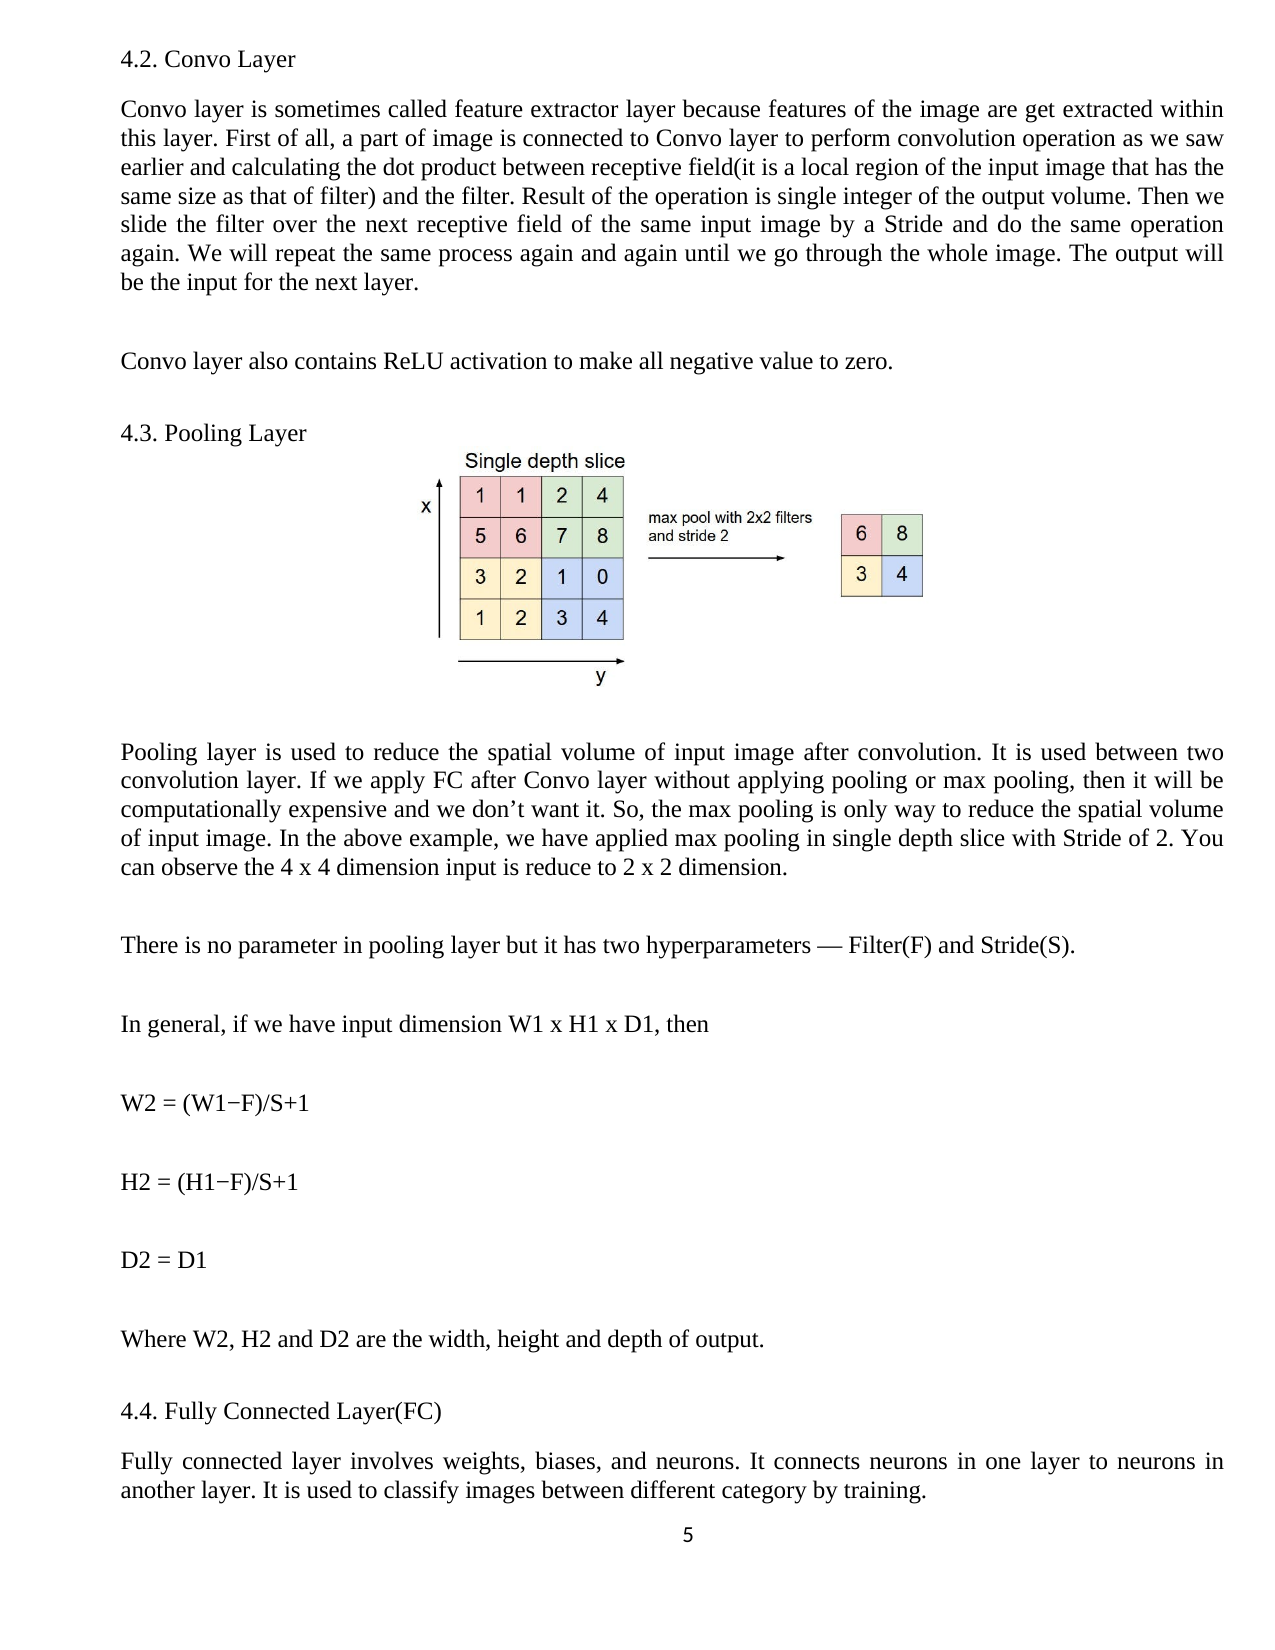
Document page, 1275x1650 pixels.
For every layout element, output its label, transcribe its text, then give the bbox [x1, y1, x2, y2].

text D2 = D1 [120, 1245, 1226, 1274]
text Pooling layer is used to reduce the spatial volume of input image after convolution. It is used between two convolution layer. If we apply FC after Convo layer without applying pooling or max pooling, then it will be computationally expensive and we don’t want it. So, the max pooling is only way to reduce the spatial volume of input image. In the above example, we have applied max pooling in single depth slice with Stride of 2. You can observe the 4 x 4 dimension input is reduce to 2 x 2 dimension. [120, 737, 1226, 880]
text Fully connected layer involves weights, biases, and neurons. It connects neurons in one layer to neurons in another layer. It is used to classify images between different category by training. [120, 1446, 1226, 1503]
text W2 = (W1−F)/S+1 [120, 1088, 1226, 1117]
text Where W2, H2 and D2 are the width, height and depth of output. [120, 1324, 1226, 1353]
text Convo layer is sometimes called feature extractor layer because features of the image are get extracted within this layer. First of all, a part of image is connected to Convo layer to perform convolution operation as we saw earlier and calculating the dot product between receptive field(it is a local region of the input image that has the same size as that of filter) and the filter. Result of the operation is single integer of the output volume. Then we slide the filter over the next receptive field of the same input image by a Stride and do the same operation again. We will repeat the same process again and again until we go through the whole image. The output will be the input for the next layer. [120, 94, 1226, 296]
picture [416, 446, 930, 687]
text H2 = (H1−F)/S+1 [120, 1167, 1226, 1195]
text There is no parameter in pooling layer but it has two hyperparameters — Filter(F) and Stride(S). [120, 930, 1226, 959]
subtitle 4.4. Fully Connected Layer(FC) [120, 1396, 1226, 1424]
subtitle 4.2. Convo Layer [120, 44, 1226, 73]
text Convo layer also contains ReLU activation to make all negative value to zero. [120, 346, 1226, 374]
subtitle 4.3. Pooling Layer [120, 418, 1226, 446]
text In general, if we have input dimension W1 x H1 x D1, then [120, 1009, 1226, 1038]
